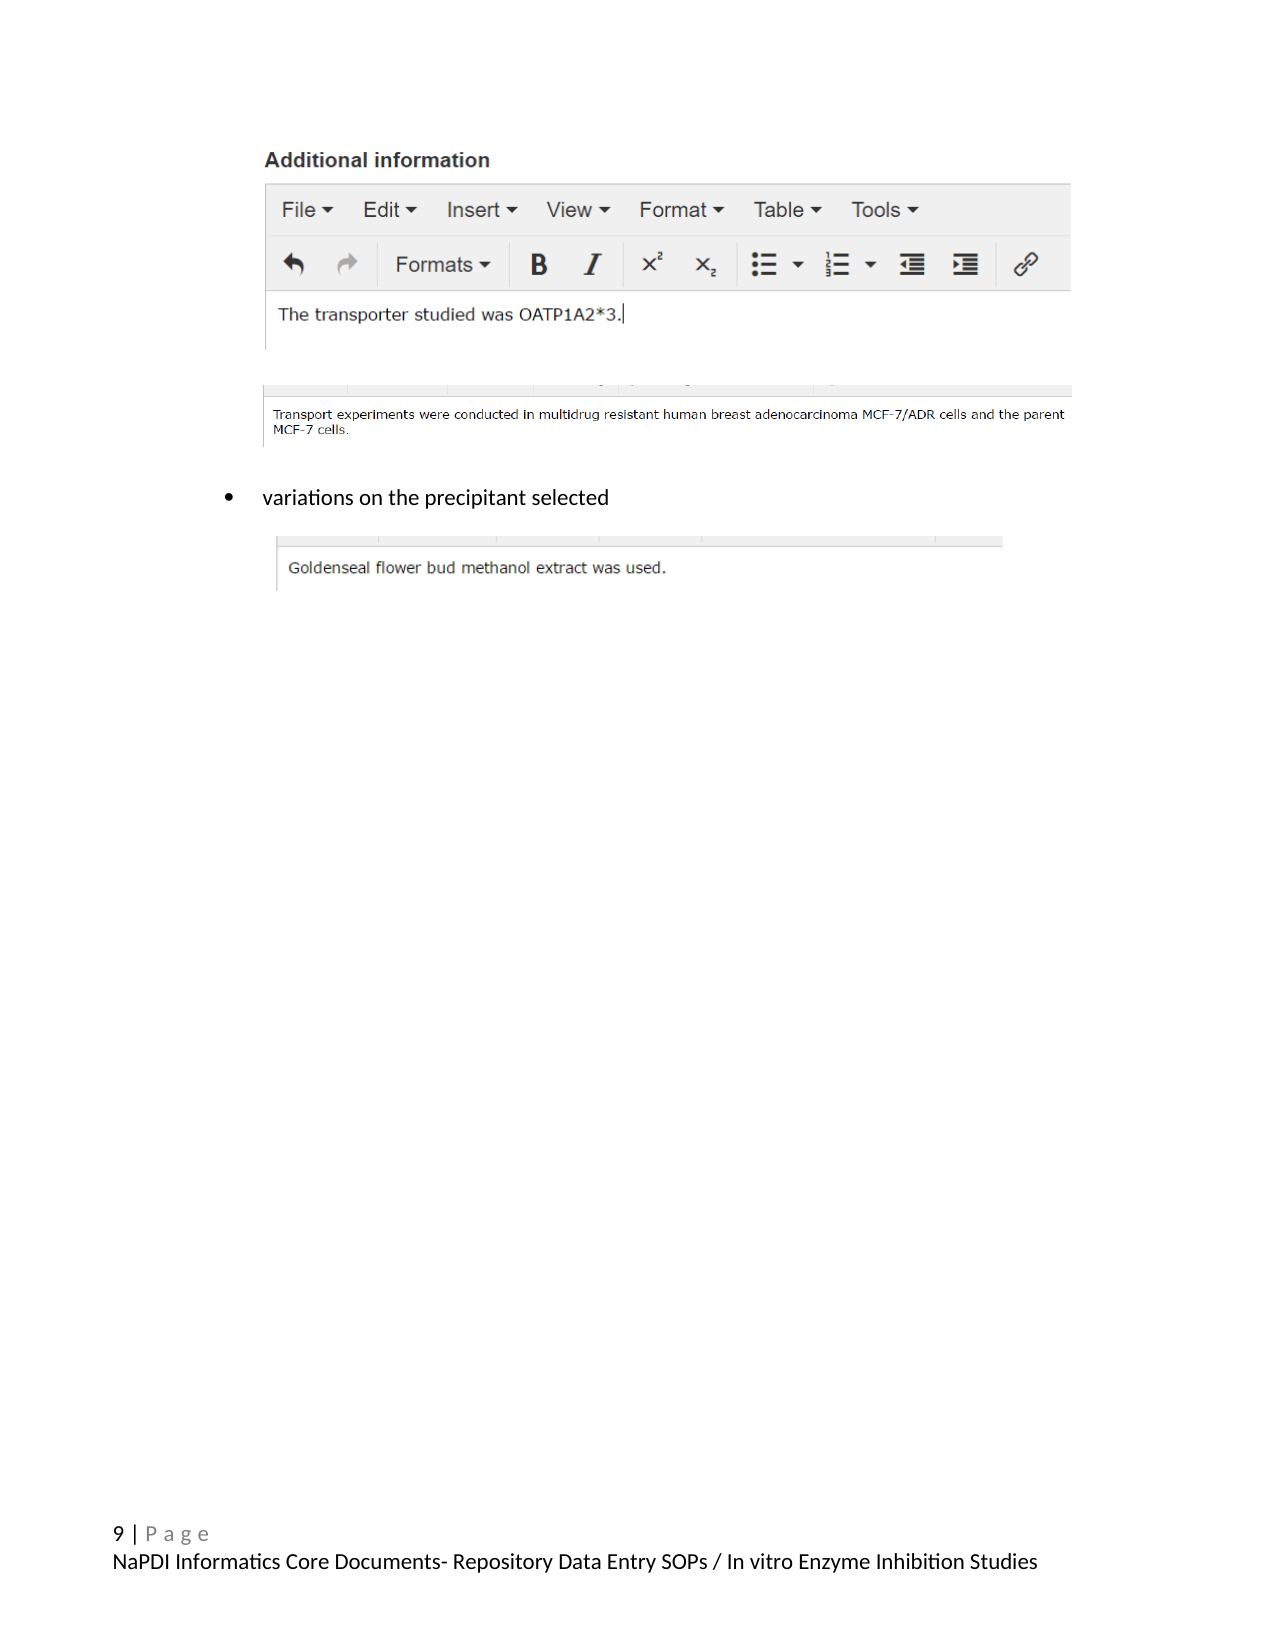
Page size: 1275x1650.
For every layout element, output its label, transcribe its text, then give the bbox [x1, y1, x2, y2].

picture [262, 150, 1071, 350]
picture [262, 385, 1072, 447]
list variations on the precipitant selected [225, 483, 1162, 511]
picture [271, 536, 1003, 591]
